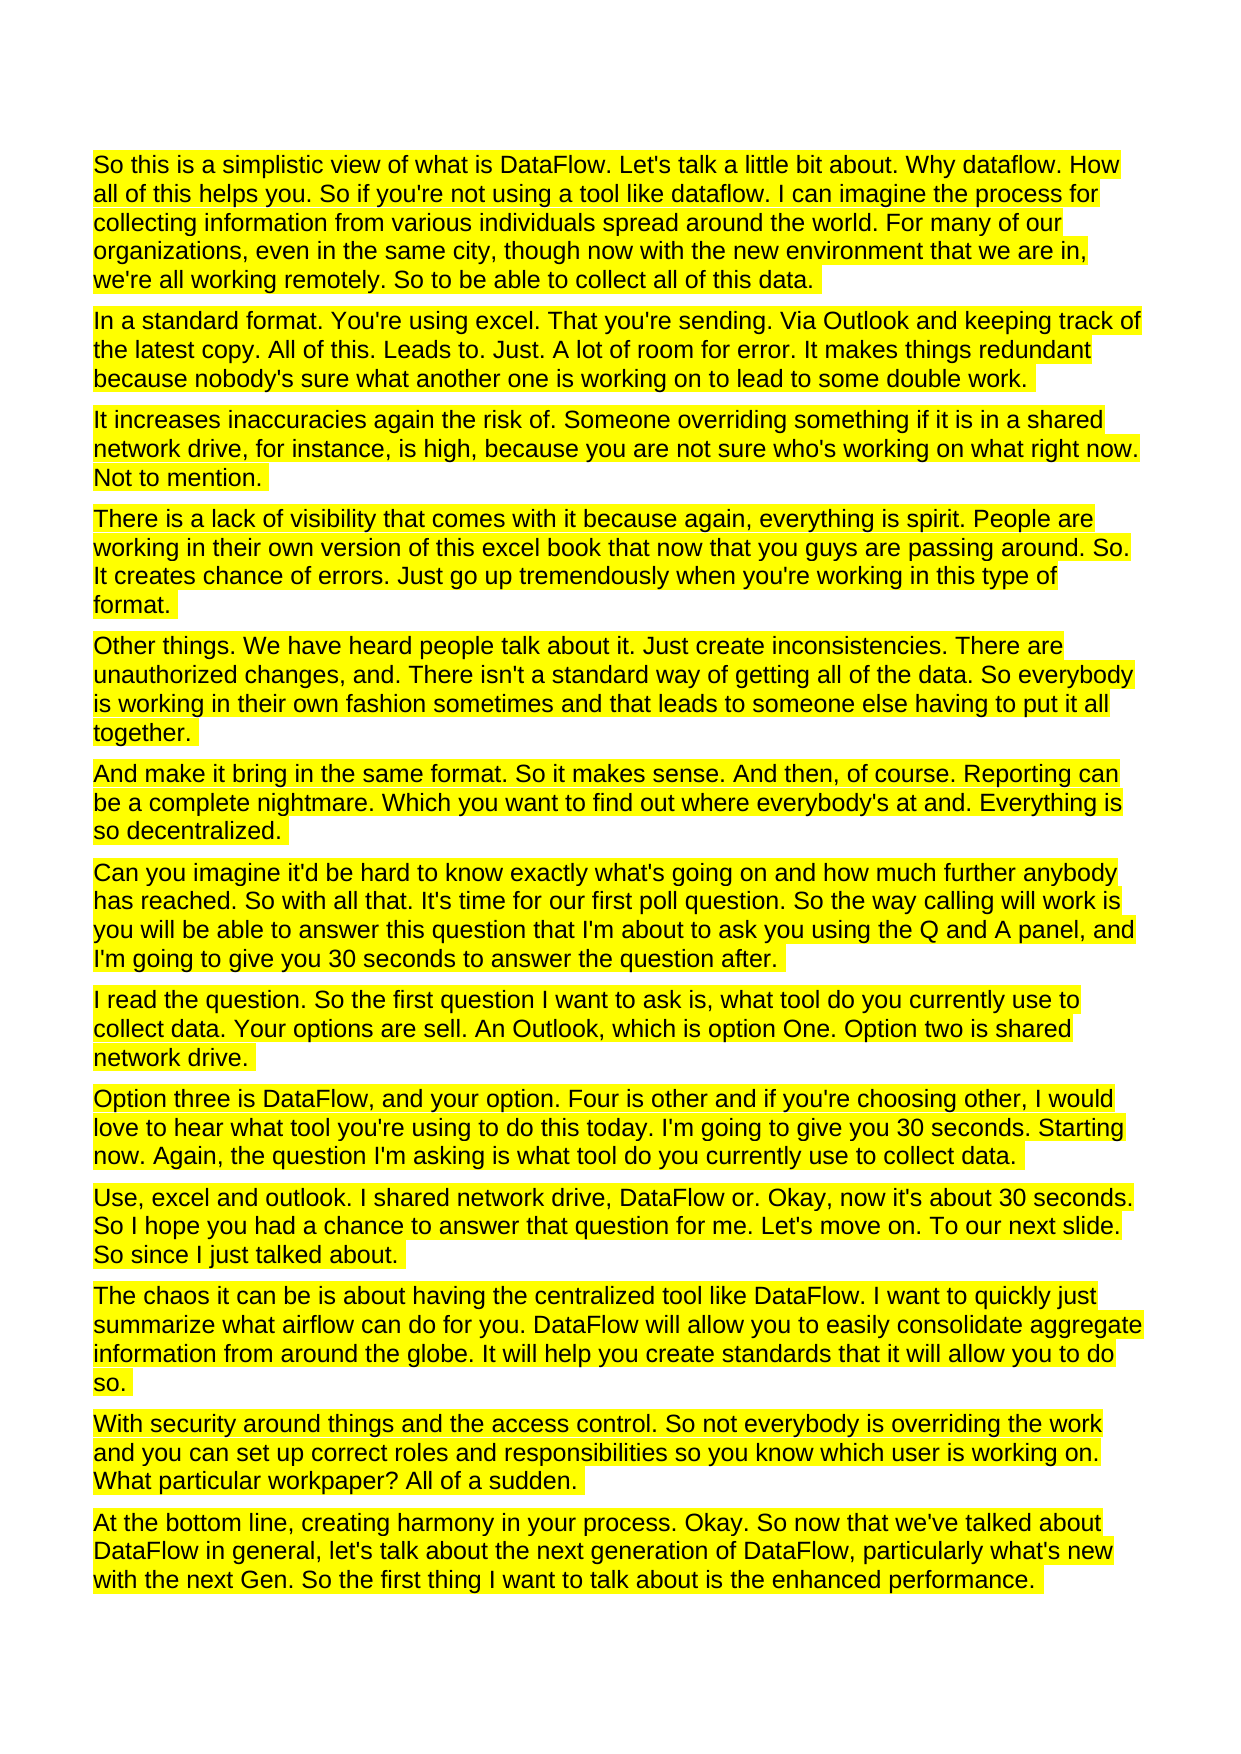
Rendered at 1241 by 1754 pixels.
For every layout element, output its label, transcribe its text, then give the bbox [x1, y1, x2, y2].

text Use, excel and outlook. I shared network drive, DataFlow or. Okay, now it's about 30 seconds. So I hope you had a chance to answer that question for me. Let's move on. To our next slide. So since I just talked about. [93, 1182, 1147, 1269]
text Option three is DataFlow, and your option. Four is other and if you're choosing other, I would love to hear what tool you're using to do this today. I'm going to give you 30 seconds. Starting now. Again, the question I'm asking is what tool do you currently use to collect data. [93, 1084, 1147, 1170]
text At the bottom line, creating harmony in your process. Okay. So now that we've talked about DataFlow in general, let's talk about the next generation of DataFlow, particularly what's new with the next Gen. So the first thing I want to talk about is the enhanced performance. [93, 1507, 1147, 1594]
text With security around things and the access control. So not everybody is overriding the work and you can set up correct roles and responsibilities so you know which user is working on. What particular workpaper? All of a sudden. [93, 1409, 1147, 1495]
text So this is a simplistic view of what is DataFlow. Let's talk a little bit about. Why dataflow. How all of this helps you. So if you're not using a tool like dataflow. I can imagine the process for collecting information from various individuals spread around the world. For many of our organizations, even in the same city, though now with the new environment that we are in, we're all working remotely. So to be able to collect all of this data. [93, 150, 1147, 294]
text Other things. We have heard people talk about it. Just create inconsistencies. There are unauthorized changes, and. There isn't a standard way of getting all of the data. So everybody is working in their own fashion sometimes and that leads to someone else having to put it all together. [93, 631, 1147, 746]
text Can you imagine it'd be hard to know exactly what's going on and how much further anybody has reached. So with all that. It's time for our first poll question. So the way calling will work is you will be able to answer this question that I'm about to ask you using the Q and A panel, and I'm going to give you 30 seconds to answer the question after. [93, 857, 1147, 972]
text And make it bring in the same format. So it makes sense. And then, of course. Reporting can be a complete nightmare. Which you want to find out where everybody's at and. Everything is so decentralized. [93, 759, 1147, 845]
text I read the question. So the first question I want to ask is, what tool do you currently use to collect data. Your options are sell. An Outlook, which is option One. Option two is shared network drive. [93, 985, 1147, 1071]
text It increases inaccuracies again the risk of. Someone overriding something if it is in a shared network drive, for instance, is high, because you are not sure who's working on what right now. Not to mention. [93, 405, 1147, 491]
text There is a lack of visibility that comes with it because again, everything is spirit. People are working in their own version of this excel book that now that you guys are passing around. So. It creates chance of errors. Just go up tremendously when you're working in this type of format. [93, 504, 1147, 619]
text The chaos it can be is about having the centralized tool like DataFlow. I want to quickly just summarize what airflow can do for you. DataFlow will allow you to easily consolidate aggregate information from around the globe. It will help you create standards that it will allow you to do so. [93, 1281, 1147, 1396]
